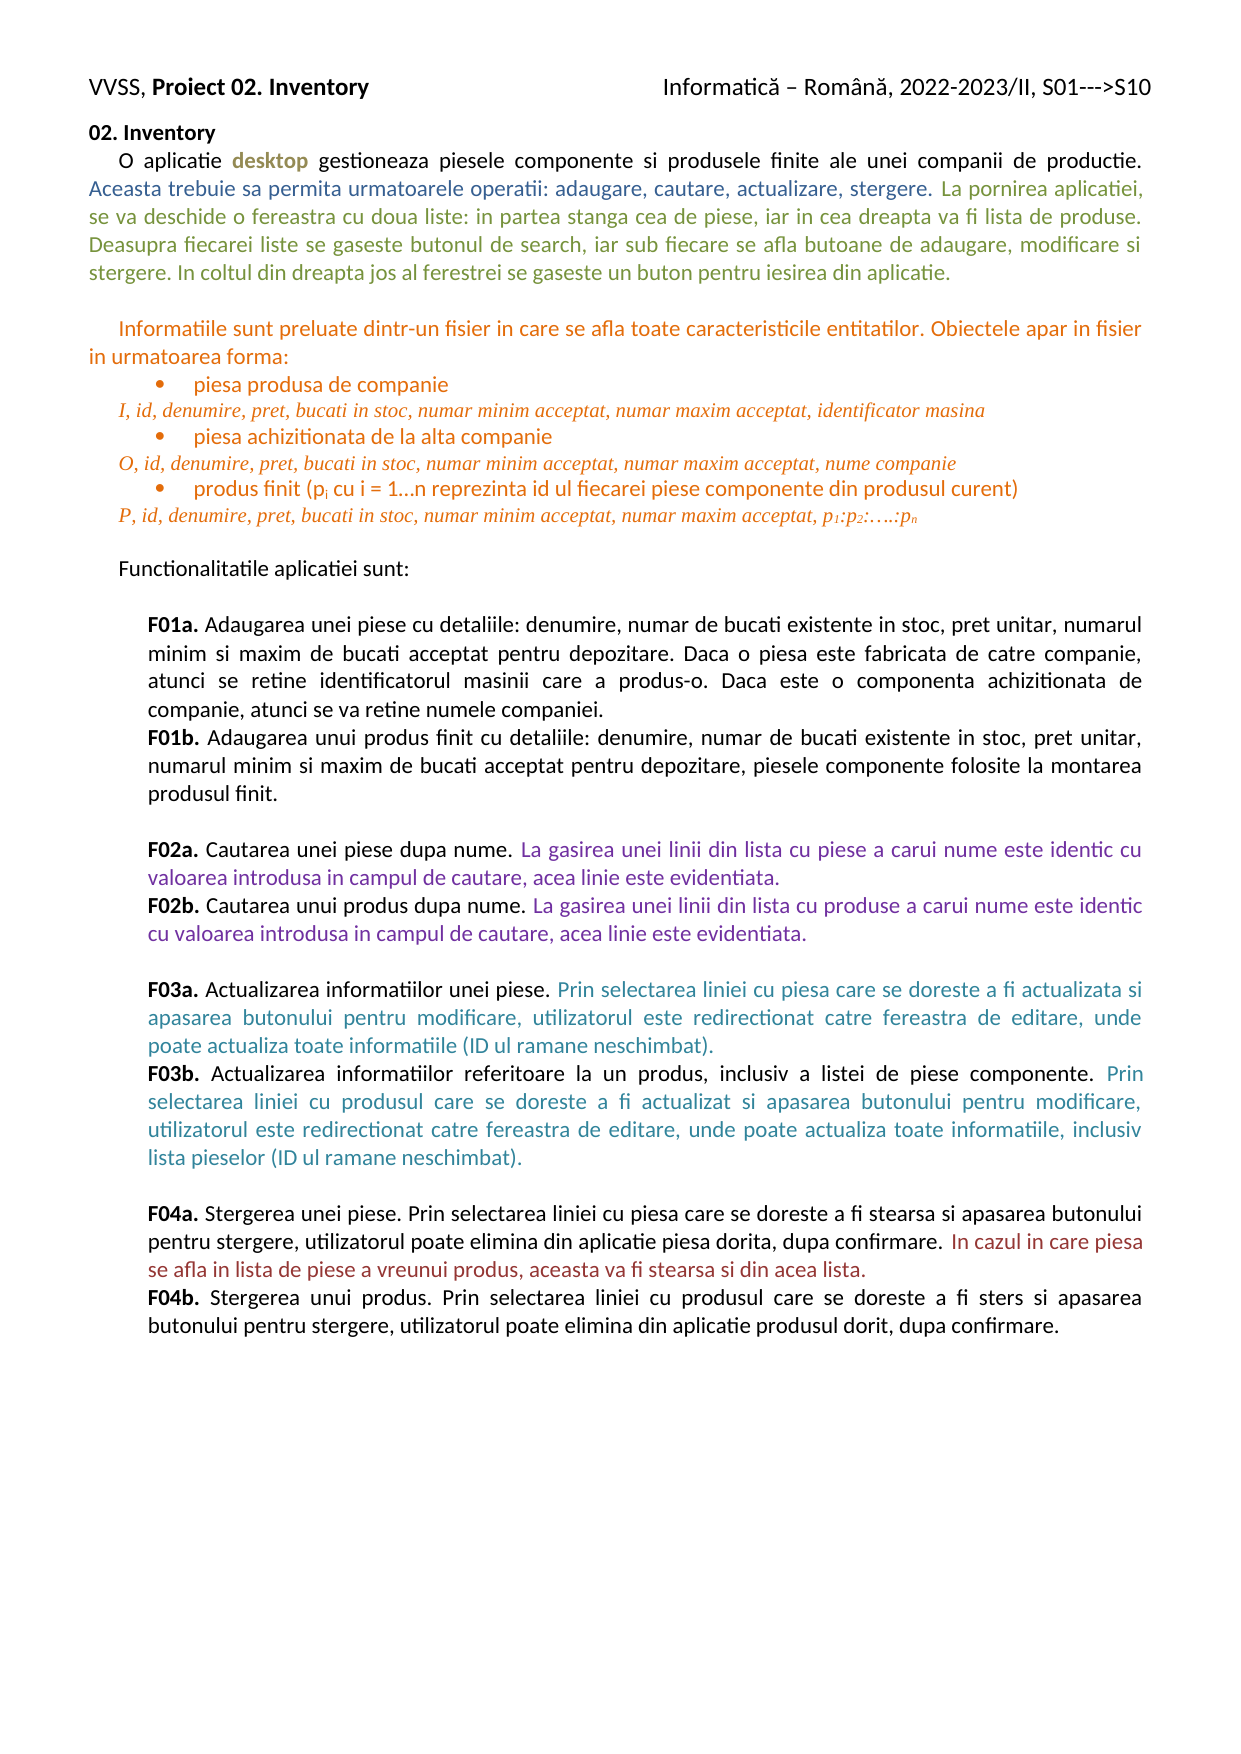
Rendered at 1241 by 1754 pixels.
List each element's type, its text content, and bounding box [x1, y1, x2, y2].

text F02a. Cautarea unei piese dupa nume. La gasirea unei linii din lista cu piese a carui nume este identic cu valoarea introdusa in campul de cautare, acea linie este evidentiata. [148, 835, 1144, 891]
text F03a. Actualizarea informatiilor unei piese. Prin selectarea liniei cu piesa care se doreste a fi actualizata si apasarea butonului pentru modificare, utilizatorul este redirectionat catre fereastra de editare, unde poate actualiza toate informatiile (ID ul ramane neschimbat). [148, 975, 1144, 1059]
text O, id, denumire, pret, bucati in stoc, numar minim acceptat, numar maxim acceptat, nume companie [89, 450, 1144, 474]
text 02. Inventory [89, 118, 1144, 146]
text Functionalitatile aplicatiei sunt: [89, 554, 1144, 583]
text F02b. Cautarea unui produs dupa nume. La gasirea unei linii din lista cu produse a carui nume este identic cu valoarea introdusa in campul de cautare, acea linie este evidentiata. [148, 891, 1144, 947]
text F04a. Stergerea unei piese. Prin selectarea liniei cu piesa care se doreste a fi stearsa si apasarea butonului pentru stergere, utilizatorul poate elimina din aplicatie piesa dorita, dupa confirmare. In cazul in care piesa se afla in lista de piese a vreunui produs, aceasta va fi stearsa si din acea lista. [148, 1199, 1144, 1283]
text P, id, denumire, pret, bucati in stoc, numar minim acceptat, numar maxim acceptat, p1:p2:….:pn [89, 502, 1144, 527]
list piesa achizitionata de la alta companie [156, 422, 1144, 450]
text F03b. Actualizarea informatiilor referitoare la un produs, inclusiv a listei de piese componente. Prin selectarea liniei cu produsul care se doreste a fi actualizat si apasarea butonului pentru modificare, utilizatorul este redirectionat catre fereastra de editare, unde poate actualiza toate informatiile, inclusiv lista pieselor (ID ul ramane neschimbat). [148, 1059, 1144, 1171]
text O aplicatie desktop gestioneaza piesele componente si produsele finite ale unei companii de productie. Aceasta trebuie sa permita urmatoarele operatii: adaugare, cautare, actualizare, stergere. La pornirea aplicatiei, se va deschide o fereastra cu doua liste: in partea stanga cea de piese, iar in cea dreapta va fi lista de produse. Deasupra fiecarei liste se gaseste butonul de search, iar sub fiecare se afla butoane de adaugare, modificare si stergere. In coltul din dreapta jos al ferestrei se gaseste un buton pentru iesirea din aplicatie. [89, 146, 1144, 286]
text F01b. Adaugarea unui produs finit cu detaliile: denumire, numar de bucati existente in stoc, pret unitar, numarul minim si maxim de bucati acceptat pentru depozitare, piesele componente folosite la montarea produsul finit. [148, 723, 1144, 807]
list produs finit (pi cu i = 1…n reprezinta id ul fiecarei piese componente din produsul curent) [156, 474, 1144, 502]
list piesa produsa de companie [156, 370, 1144, 398]
text F04b. Stergerea unui produs. Prin selectarea liniei cu produsul care se doreste a fi sters si apasarea butonului pentru stergere, utilizatorul poate elimina din aplicatie produsul dorit, dupa confirmare. [148, 1283, 1144, 1339]
text I, id, denumire, pret, bucati in stoc, numar minim acceptat, numar maxim acceptat, identificator masina [89, 398, 1144, 422]
text Informatiile sunt preluate dintr-un fisier in care se afla toate caracteristicile entitatilor. Obiectele apar in fisier in urmatoarea forma: [89, 314, 1144, 370]
text F01a. Adaugarea unei piese cu detaliile: denumire, numar de bucati existente in stoc, pret unitar, numarul minim si maxim de bucati acceptat pentru depozitare. Daca o piesa este fabricata de catre companie, atunci se retine identificatorul masinii care a produs-o. Daca este o componenta achizitionata de companie, atunci se va retine numele companiei. [148, 611, 1144, 723]
